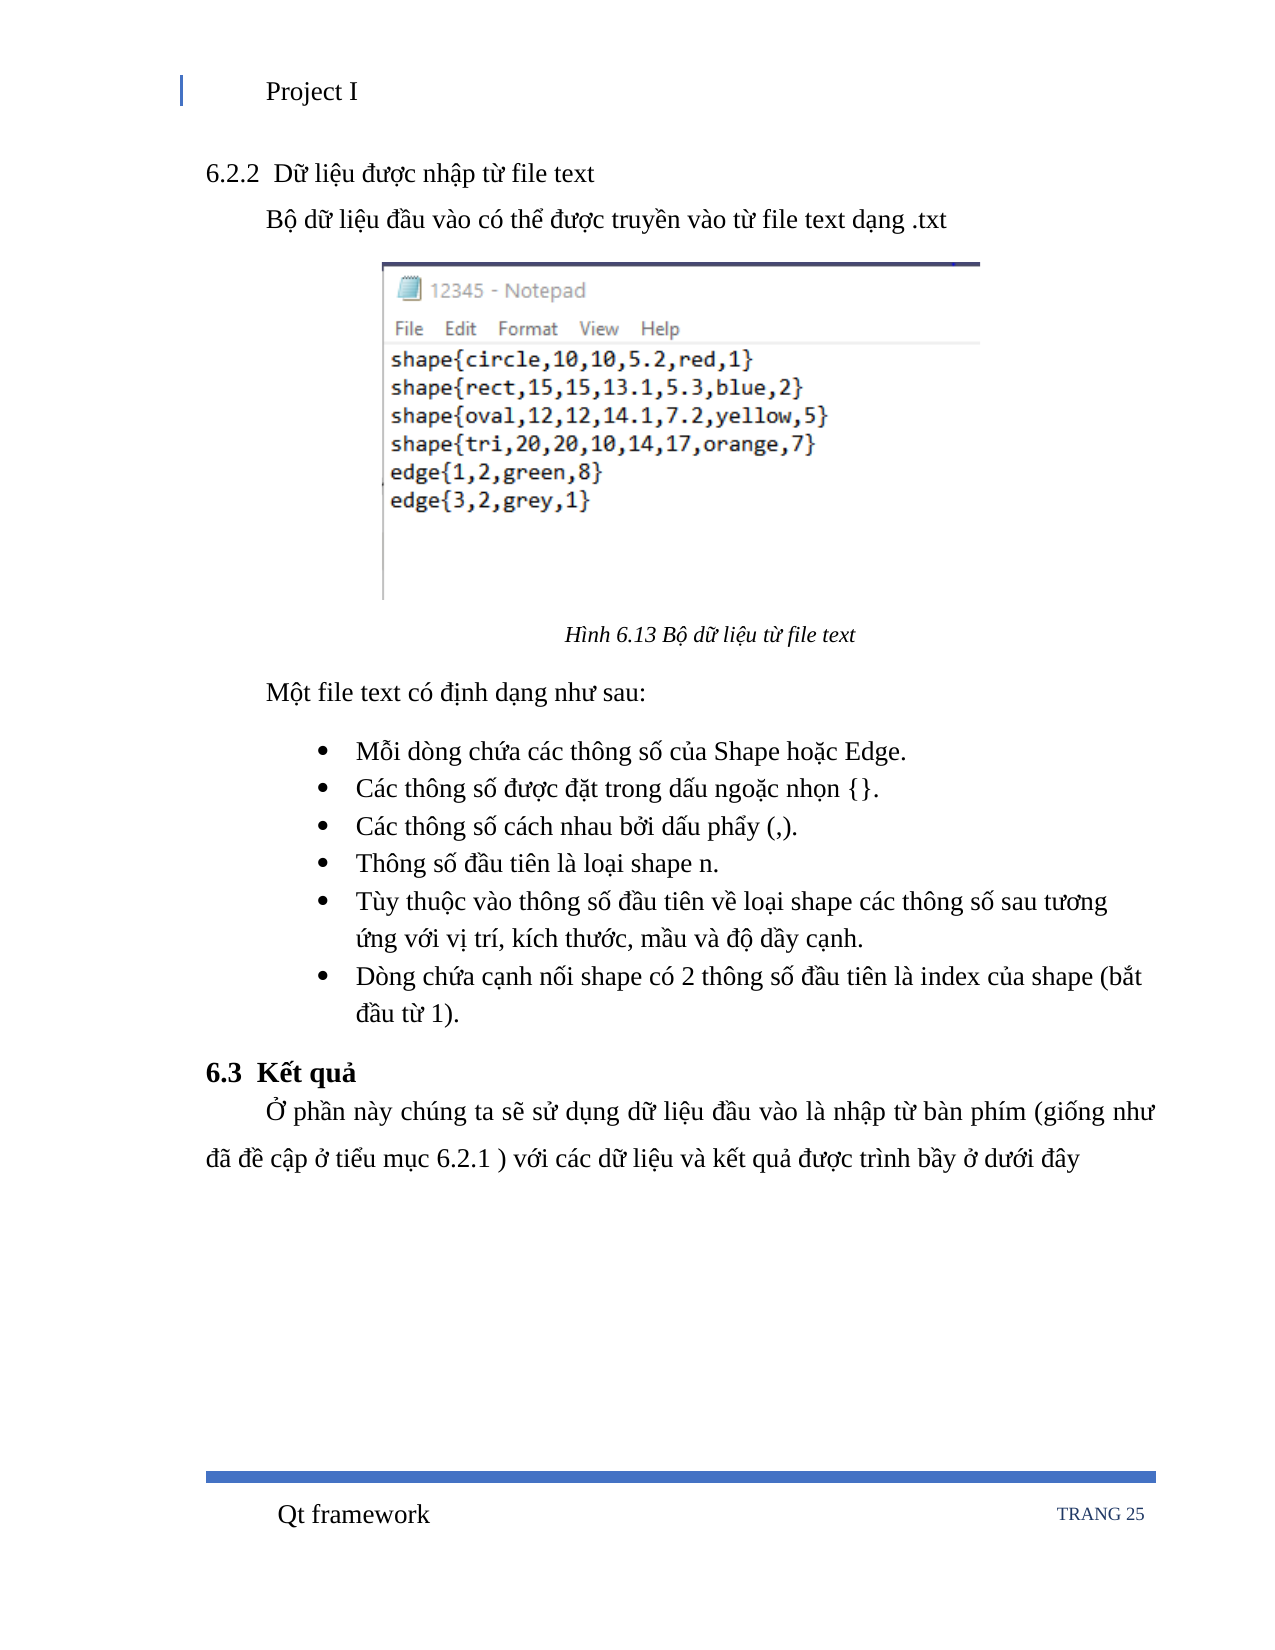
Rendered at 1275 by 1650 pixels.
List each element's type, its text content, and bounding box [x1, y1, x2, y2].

list Các thông số được đặt trong dấu ngoặc nhọn {}. [318, 772, 1156, 804]
picture [381, 262, 981, 600]
subtitle Kết quả [206, 1055, 1156, 1089]
list Các thông số cách nhau bởi dấu phẩy (,). [318, 810, 1156, 841]
list Mỗi dòng chứa các thông số của Shape hoặc Edge. [318, 735, 1156, 766]
list Dòng chứa cạnh nối shape có 2 thông số đầu tiên là index của shape (bắt đầu từ 1). [318, 960, 1156, 1028]
text Bộ dữ liệu đầu vào có thể được truyền vào từ file text dạng .txt [206, 204, 1156, 235]
list Thông số đầu tiên là loại shape n. [318, 847, 1156, 879]
subtitle Dữ liệu được nhập từ file text [206, 157, 1156, 188]
list Tùy thuộc vào thông số đầu tiên về loại shape các thông số sau tương ứng với vị trí, kích thước, mầu và độ dầy cạnh. [318, 885, 1156, 953]
text Ở phần này chúng ta sẽ sử dụng dữ liệu đầu vào là nhập từ bàn phím (giống như đã đề cập ở tiểu mục 6.2.1 ) với các dữ liệu và kết quả được trình bầy ở dưới đây [206, 1095, 1156, 1173]
